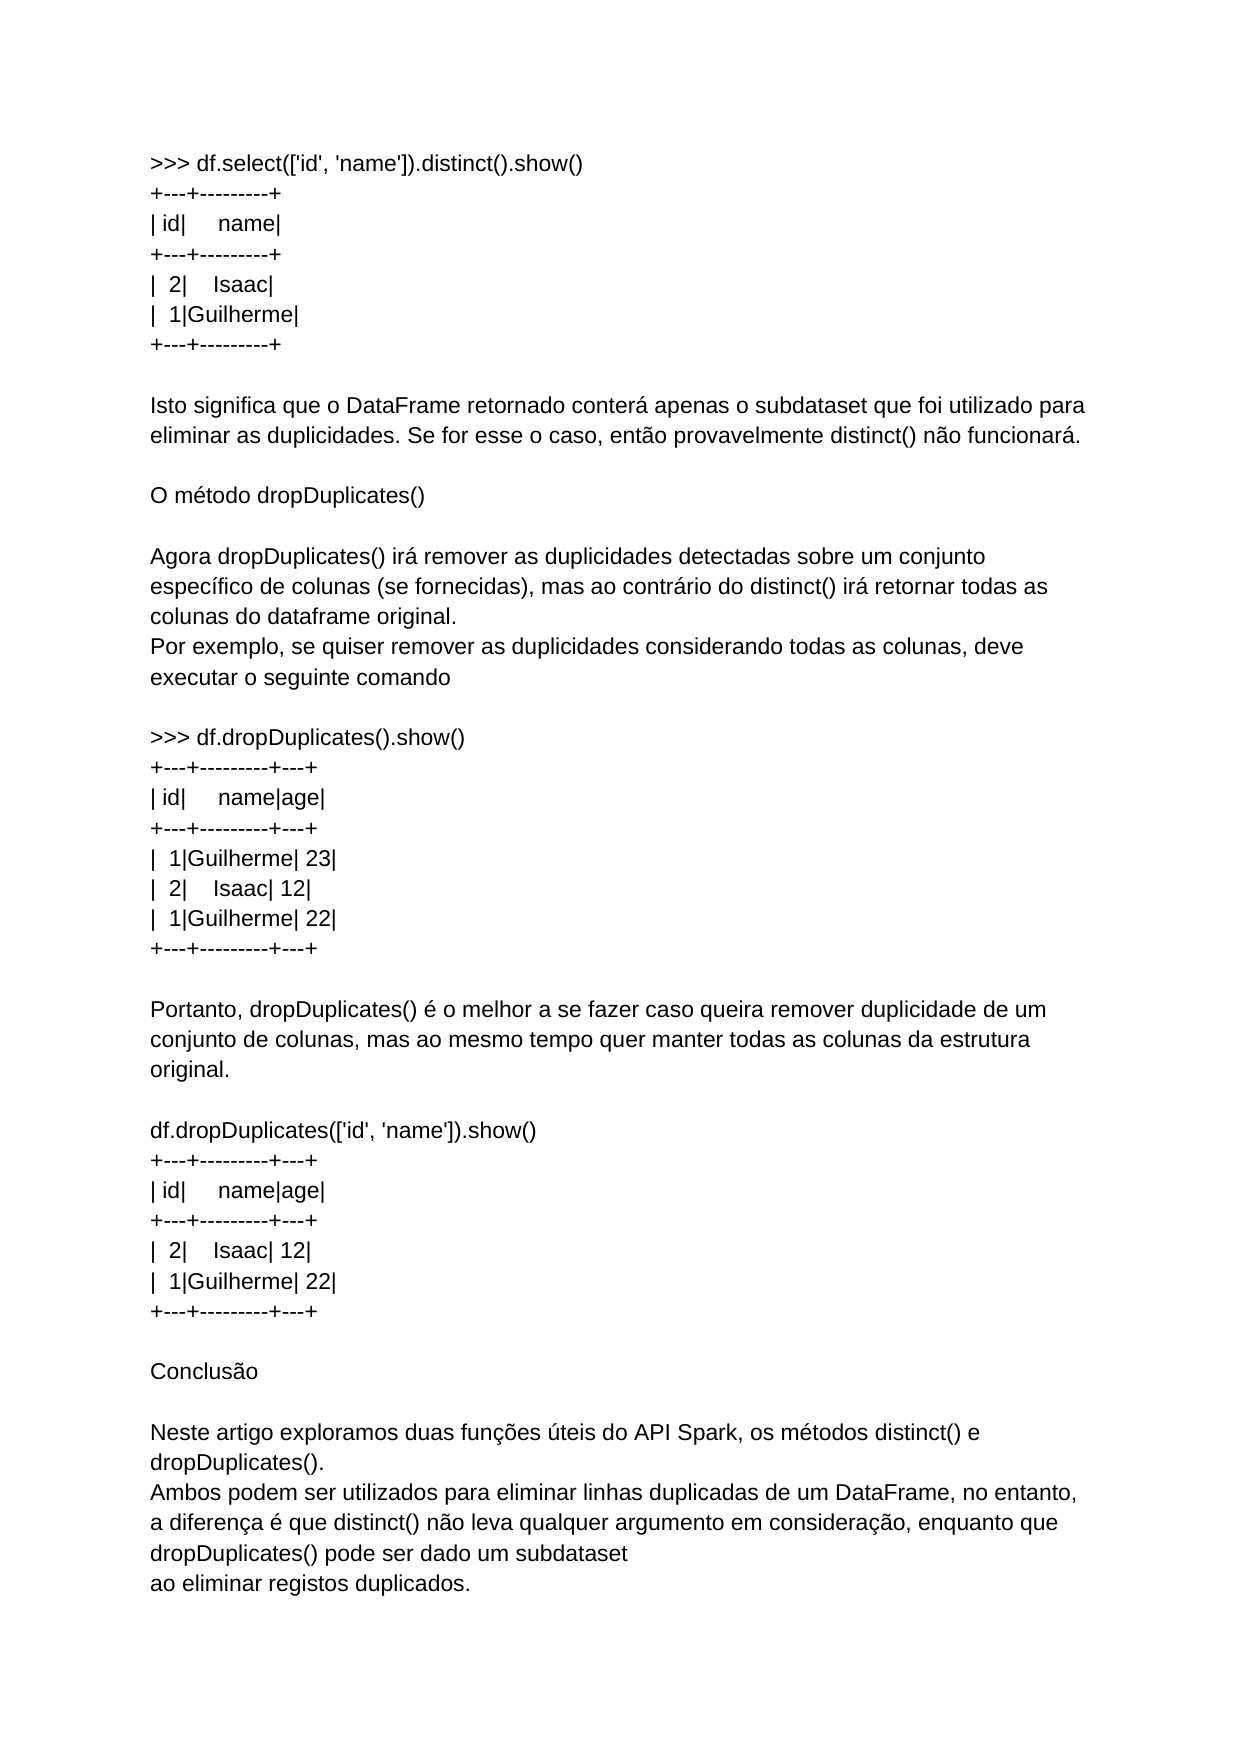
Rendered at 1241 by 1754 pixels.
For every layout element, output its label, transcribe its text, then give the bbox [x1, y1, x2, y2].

text | 2| Isaac| 12| [150, 1237, 1090, 1264]
text | 1|Guilherme| 22| [150, 1268, 1090, 1294]
text Ambos podem ser utilizados para eliminar linhas duplicadas de um DataFrame, no entanto, a diferença é que distinct() não leva qualquer argumento em consideração, enquanto que dropDuplicates() pode ser dado um subdataset [150, 1479, 1090, 1566]
text | 1|Guilherme| 22| [150, 905, 1090, 932]
text | 2| Isaac| 12| [150, 875, 1090, 901]
text +---+---------+---+ [150, 754, 1090, 781]
text +---+---------+---+ [150, 814, 1090, 841]
text df.dropDuplicates(['id', 'name']).show() [150, 1117, 1090, 1143]
text Neste artigo exploramos duas funções úteis do API Spark, os métodos distinct() e dropDuplicates(). [150, 1419, 1090, 1475]
text Por exemplo, se quiser remover as duplicidades considerando todas as colunas, deve executar o seguinte comando [150, 633, 1090, 690]
text Portanto, dropDuplicates() é o melhor a se fazer caso queira remover duplicidade de um conjunto de colunas, mas ao mesmo tempo quer manter todas as colunas da estrutura original. [150, 996, 1090, 1083]
text >>> df.select(['id', 'name']).distinct().show() [150, 150, 1090, 176]
text +---+---------+---+ [150, 1298, 1090, 1324]
text +---+---------+---+ [150, 1207, 1090, 1234]
text | id| name|age| [150, 784, 1090, 811]
text ao eliminar registos duplicados. [150, 1570, 1090, 1596]
text +---+---------+ [150, 180, 1090, 207]
text >>> df.dropDuplicates().show() [150, 724, 1090, 750]
text | 1|Guilherme| [150, 301, 1090, 327]
text +---+---------+---+ [150, 935, 1090, 962]
text | 1|Guilherme| 23| [150, 845, 1090, 871]
text | id| name| [150, 210, 1090, 237]
text Conclusão [150, 1358, 1090, 1385]
text O método dropDuplicates() [150, 482, 1090, 509]
text Agora dropDuplicates() irá remover as duplicidades detectadas sobre um conjunto específico de colunas (se fornecidas), mas ao contrário do distinct() irá retornar todas as colunas do dataframe original. [150, 543, 1090, 629]
text | 2| Isaac| [150, 271, 1090, 297]
text +---+---------+ [150, 241, 1090, 267]
text +---+---------+ [150, 331, 1090, 358]
text +---+---------+---+ [150, 1147, 1090, 1173]
text | id| name|age| [150, 1177, 1090, 1203]
text Isto significa que o DataFrame retornado conterá apenas o subdataset que foi utilizado para eliminar as duplicidades. Se for esse o caso, então provavelmente distinct() não funcionará. [150, 392, 1090, 448]
